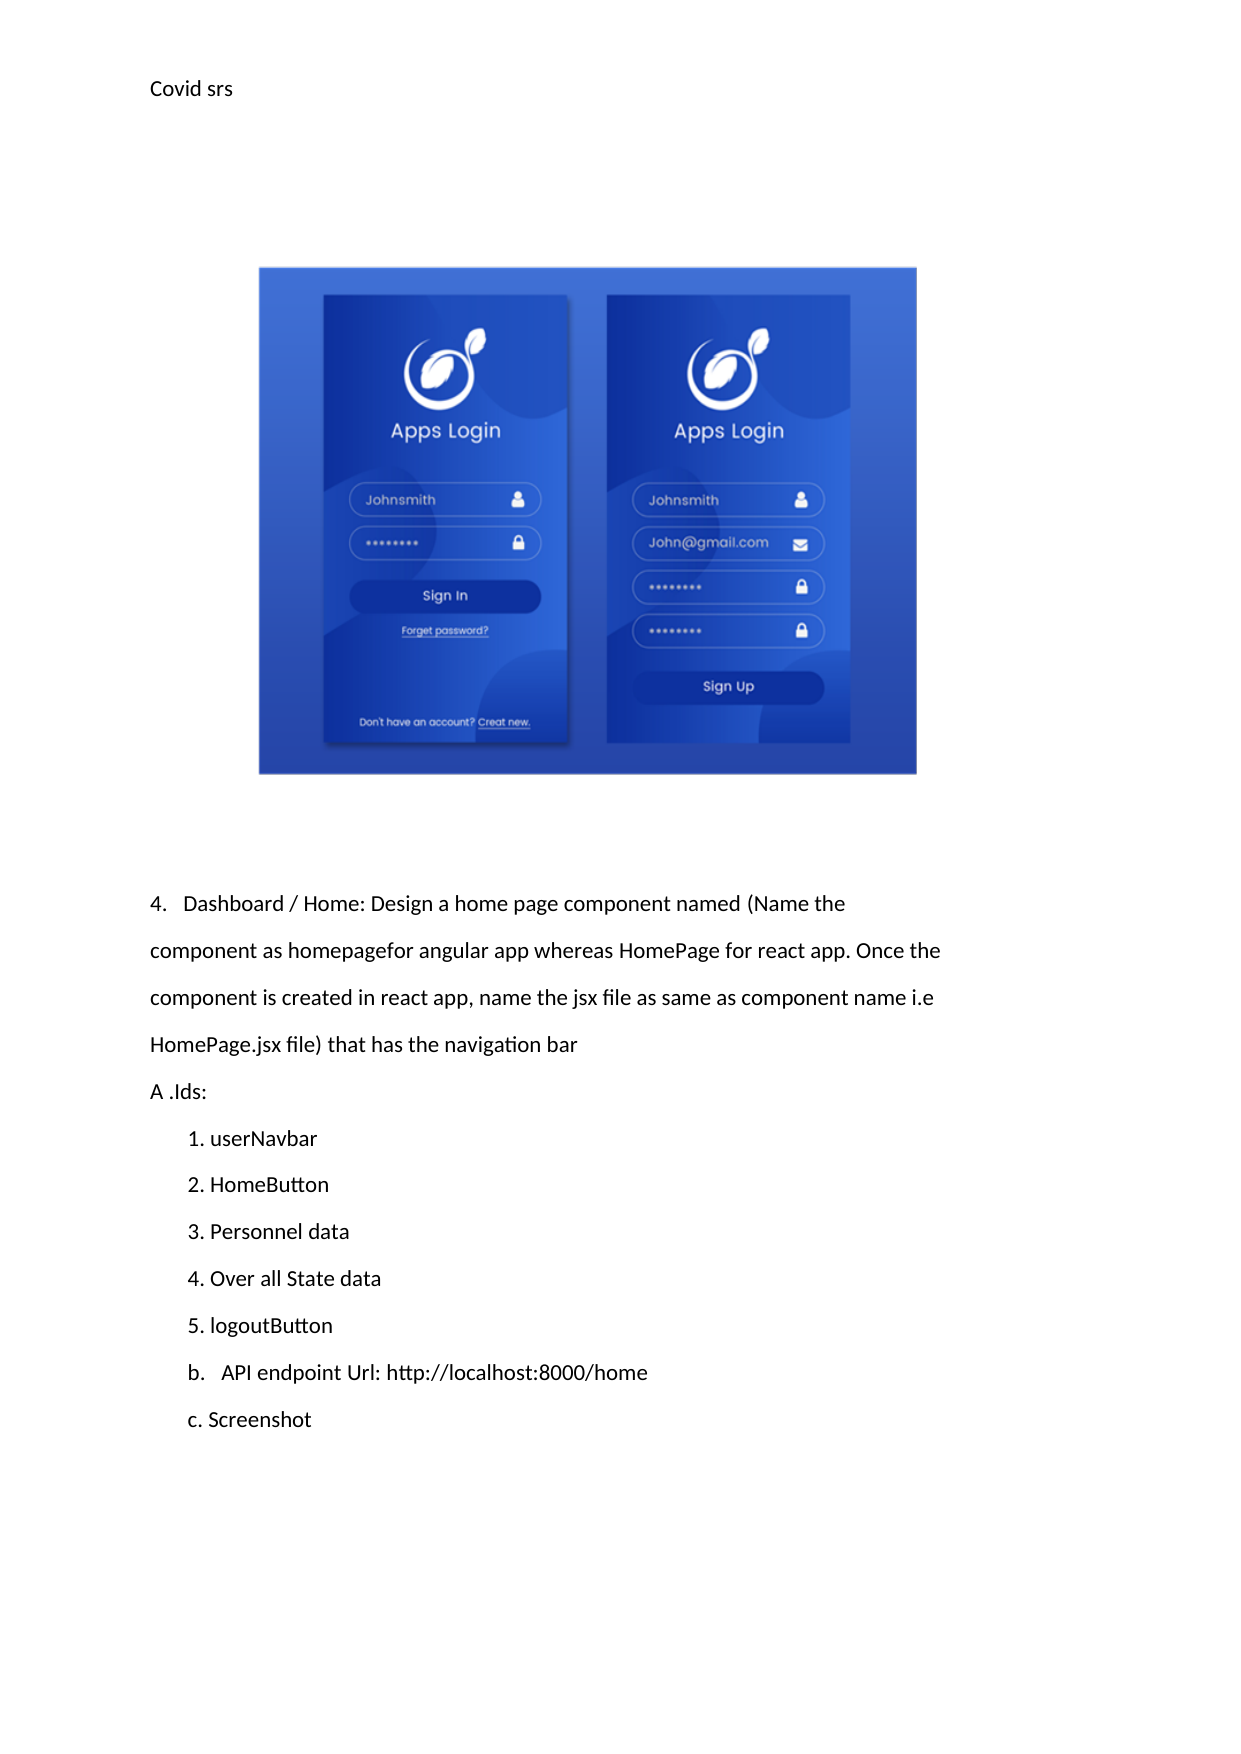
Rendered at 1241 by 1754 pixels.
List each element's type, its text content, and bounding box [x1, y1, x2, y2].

text 3. Personnel data [187, 1217, 1090, 1245]
text b. API endpoint Url: http://localhost:8000/home [187, 1358, 1090, 1386]
text component as homepagefor angular app whereas HomePage for react app. Once the [150, 936, 1090, 964]
text 5. logoutButton [187, 1311, 1090, 1339]
text 2. HomeButton [187, 1171, 1090, 1198]
picture [150, 150, 1041, 824]
text A .Ids: [150, 1077, 1090, 1105]
text component is created in react app, name the jsx file as same as component name i.e [150, 983, 1090, 1011]
text 1. userNavbar [187, 1124, 1090, 1152]
text 4. Over all State data [187, 1264, 1090, 1292]
text 4. Dashboard / Home: Design a home page component named (Name the [150, 889, 1090, 917]
text c. Screenshot [187, 1405, 1090, 1433]
text HomePage.jsx file) that has the navigation bar [150, 1030, 1090, 1058]
